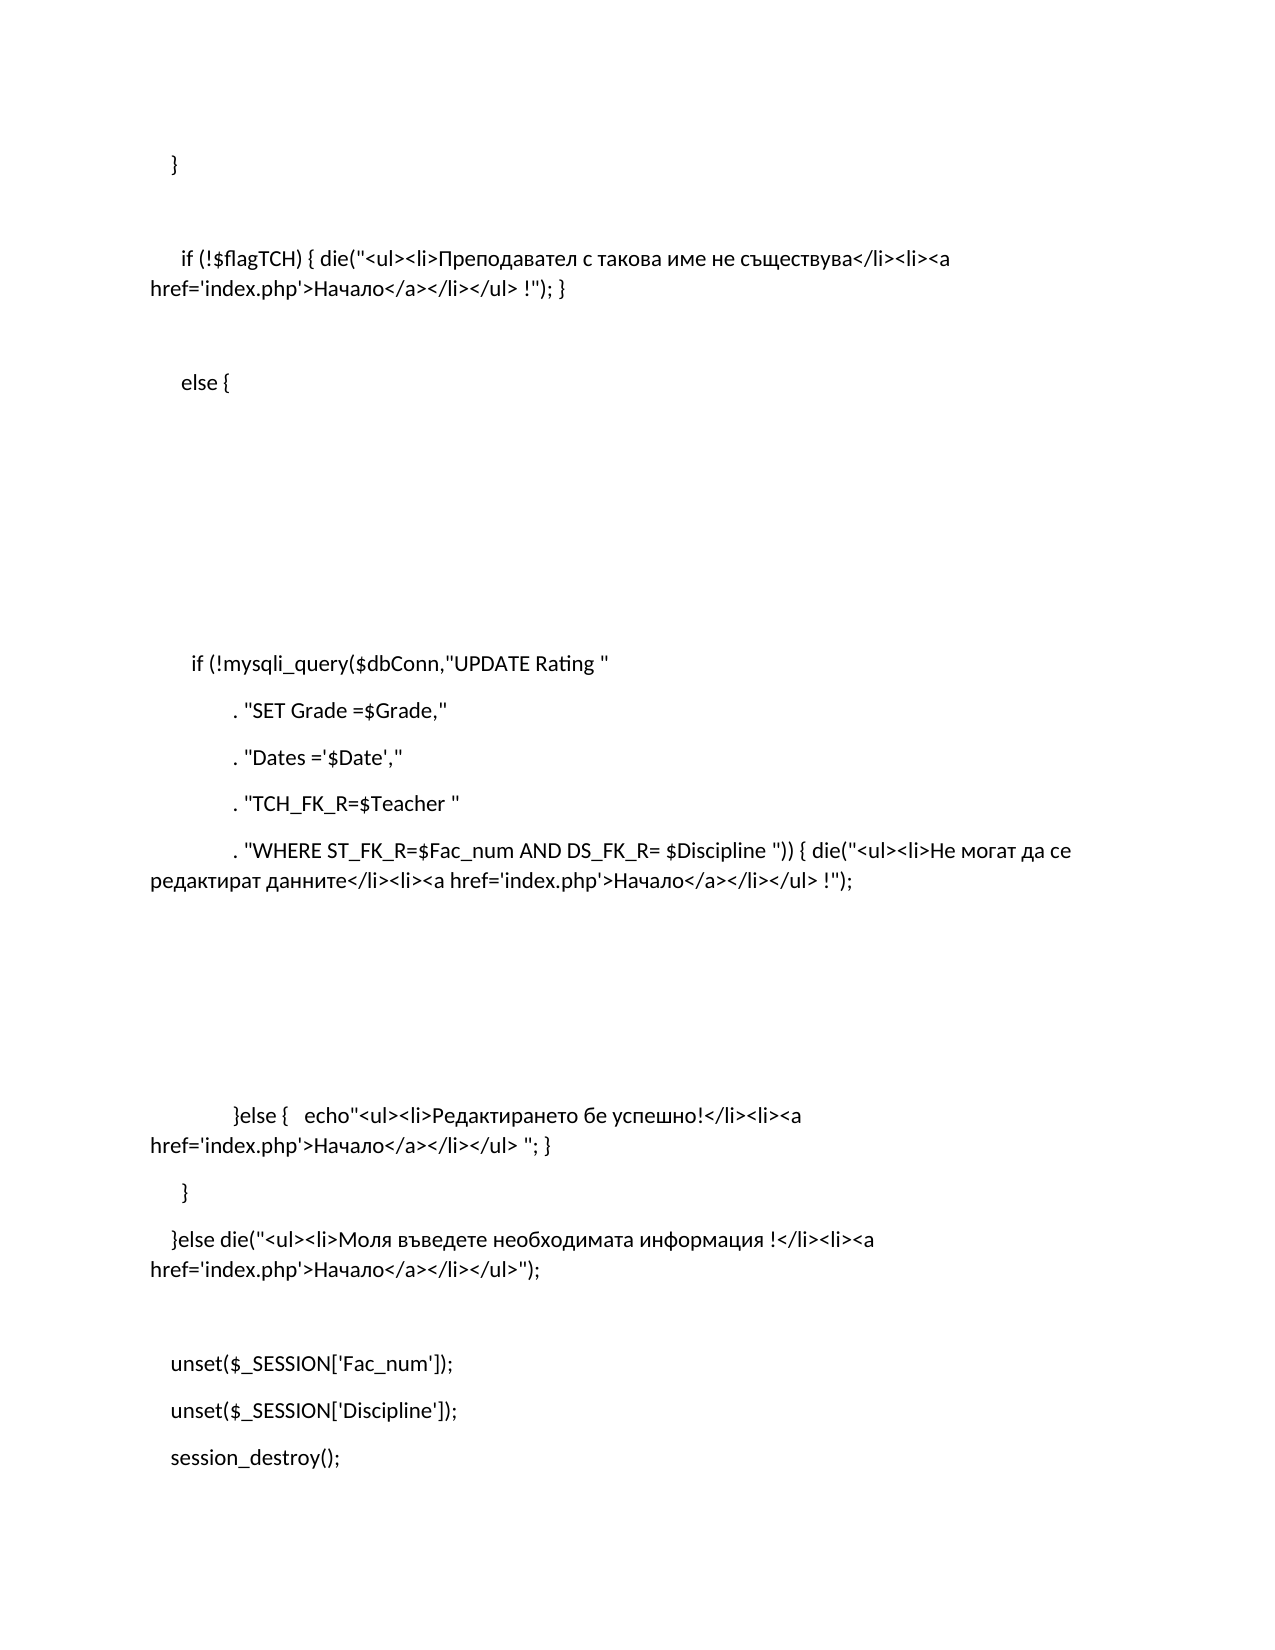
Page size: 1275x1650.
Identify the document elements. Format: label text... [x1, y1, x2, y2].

text . "TCH_FK_R=$Teacher " [150, 789, 1125, 818]
text unset($_SESSION['Discipline']); [150, 1396, 1125, 1424]
text session_destroy(); [150, 1443, 1125, 1471]
text }else die("<ul><li>Moля въведете необходимата информация !</li><li><a href='index.php'>Начало</a></li></ul>"); [150, 1225, 1125, 1283]
text if (!mysqli_query($dbConn,"UPDATE Rating " [150, 649, 1125, 677]
text unset($_SESSION['Fac_num']); [150, 1349, 1125, 1377]
text . "SET Grade =$Grade," [150, 696, 1125, 724]
text if (!$flagTCH) { die("<ul><li>Преподавател с такова име не съществува</li><li><a href='index.php'>Начало</a></li></ul> !"); } [150, 244, 1125, 302]
text }else { echo"<ul><li>Редактирането бе успешно!</li><li><a href='index.php'>Начало</a></li></ul> "; } [150, 1101, 1125, 1159]
text } [150, 150, 1125, 178]
text else { [150, 368, 1125, 396]
text } [150, 1178, 1125, 1206]
text . "WHERE ST_FK_R=$Fac_num AND DS_FK_R= $Discipline ")) { die("<ul><li>Не могат да се редактират данните</li><li><a href='index.php'>Начало</a></li></ul> !"); [150, 836, 1125, 895]
text . "Dates ='$Date'," [150, 743, 1125, 771]
